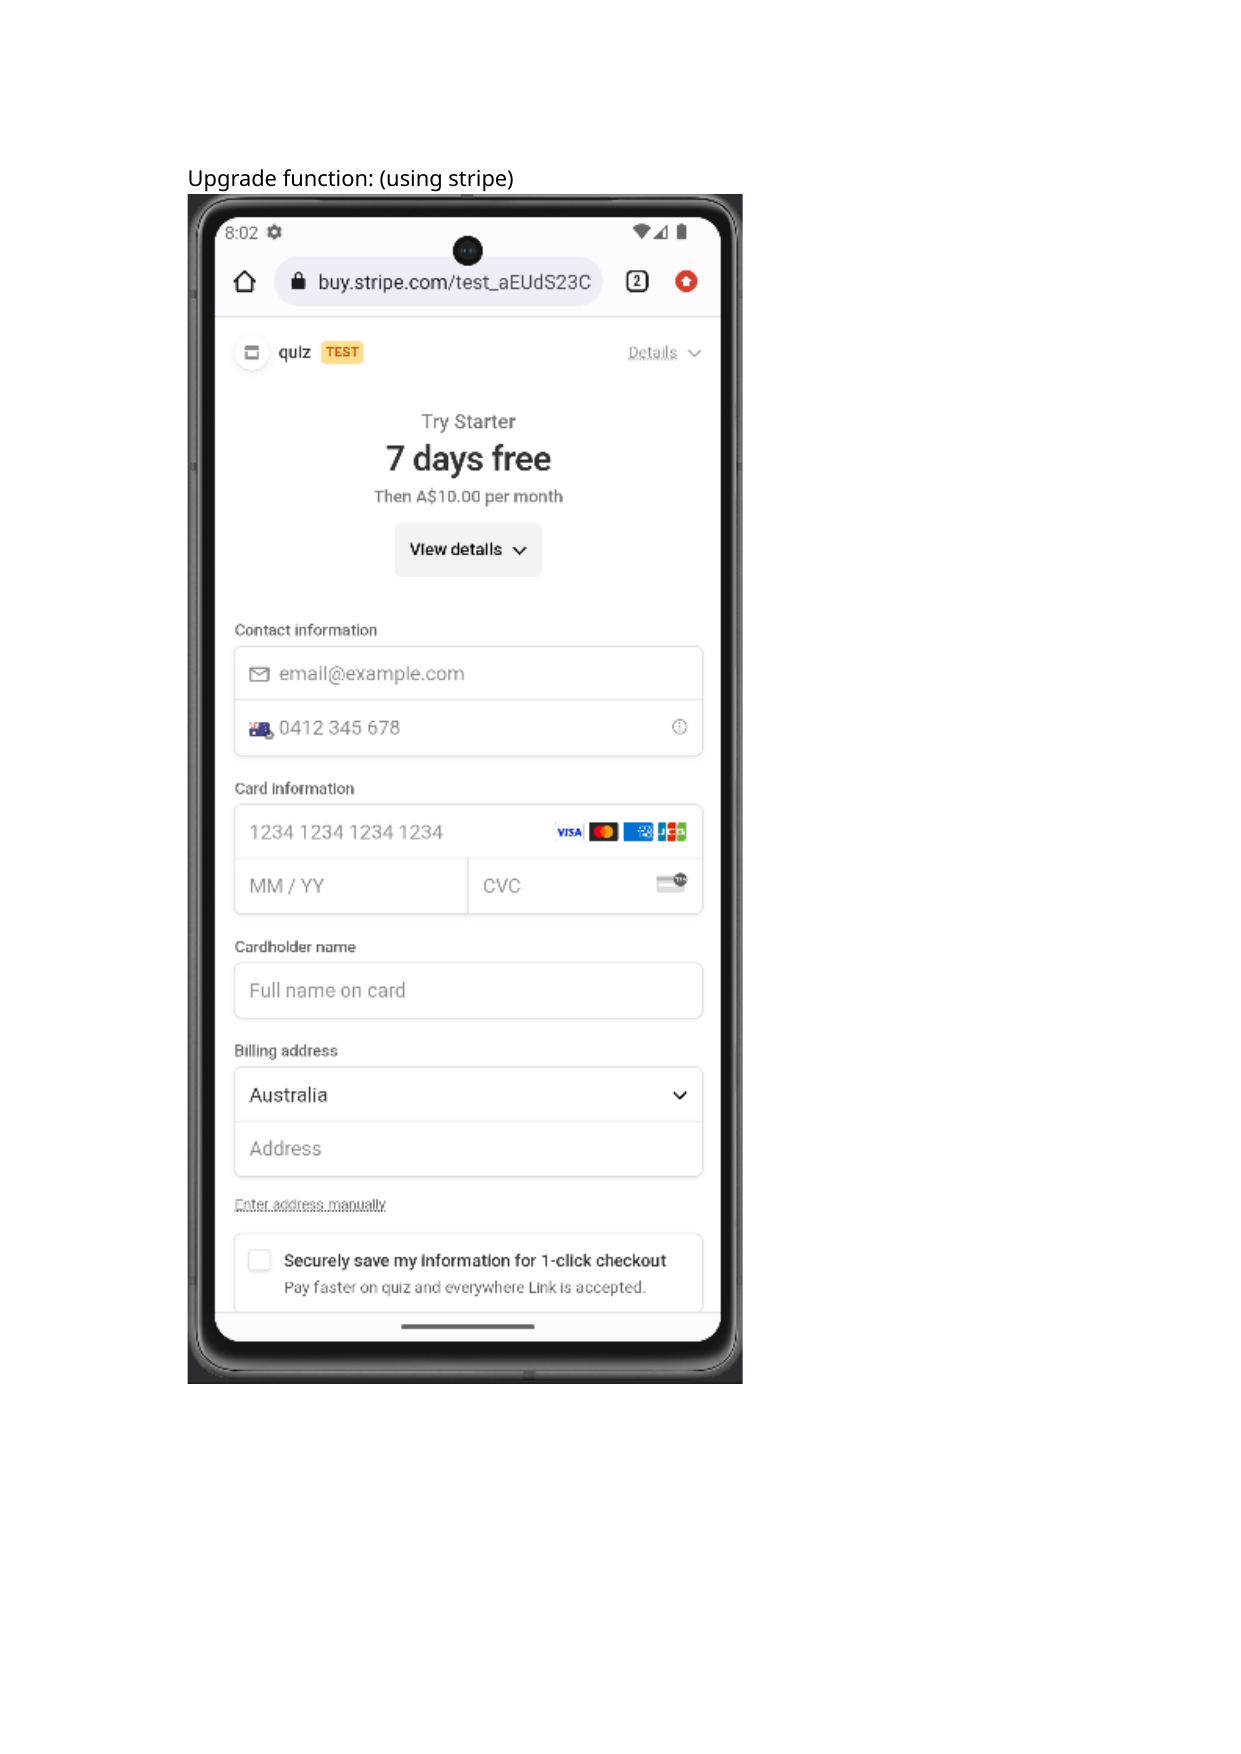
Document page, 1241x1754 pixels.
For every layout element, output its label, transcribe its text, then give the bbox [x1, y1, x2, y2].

text Upgrade function: (using stripe) [187, 162, 1053, 194]
picture [187, 194, 743, 1384]
